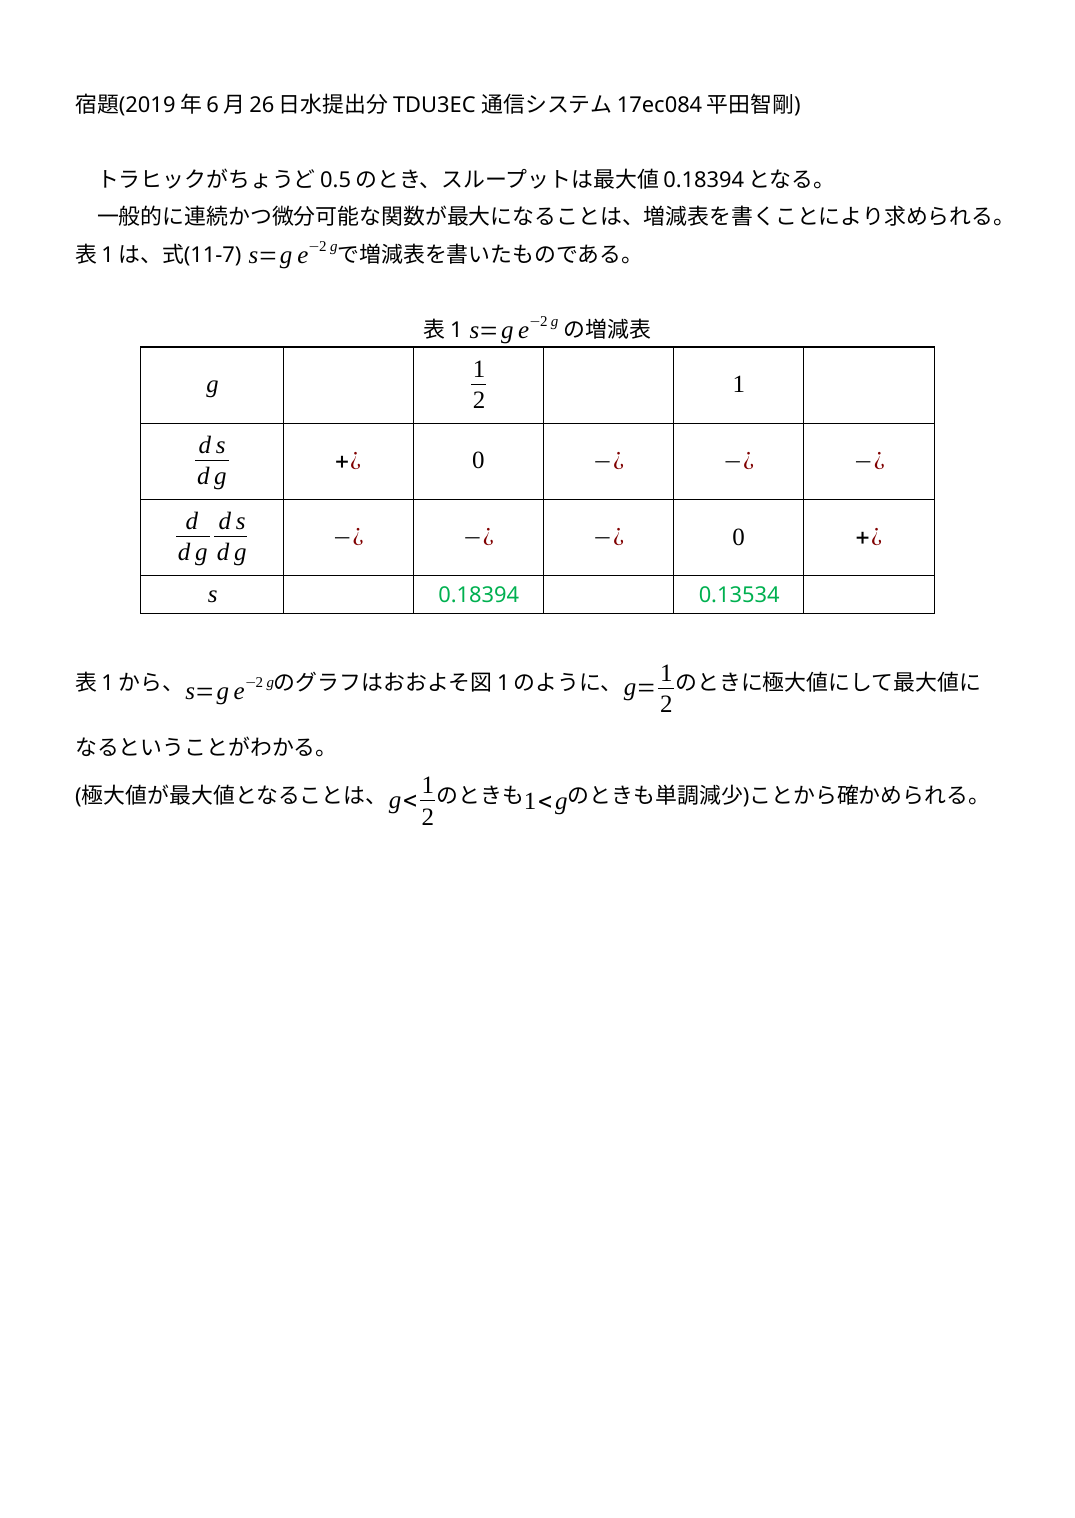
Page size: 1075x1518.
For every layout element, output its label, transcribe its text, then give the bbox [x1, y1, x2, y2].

table_header [414, 348, 543, 422]
table_cell [284, 424, 413, 498]
table_cell [674, 424, 803, 498]
table_cell [284, 500, 413, 574]
table_header [544, 348, 673, 422]
table_cell [544, 576, 673, 613]
text 一般的に連続かつ微分可能な関数が最大になることは、増減表を書くことにより求められる。表1は、式(11-7) で増減表を書いたものである。 [75, 196, 1000, 271]
text 表1から、のグラフはおおよそ図1のように、のときに極大値にして最大値になるということがわかる。 (極大値が最大値となることは、のときものときも単調減少)ことから確かめられる。 [75, 652, 1000, 839]
table_cell [414, 500, 543, 574]
table_cell 0.13534 [674, 576, 803, 613]
table_cell [284, 576, 413, 613]
table_cell [141, 500, 283, 574]
table_header [141, 348, 283, 422]
text 宿題(2019年6月26日水提出分 TDU3EC 通信システム 17ec084平田智剛) [75, 84, 1000, 121]
table_header [804, 348, 934, 422]
table_cell [544, 500, 673, 574]
table_header [674, 348, 803, 422]
table_header [284, 348, 413, 422]
text トラヒックがちょうど0.5のとき、スループットは最大値0.18394となる。 [75, 159, 1000, 196]
table_cell [141, 424, 283, 498]
table_cell [414, 424, 543, 498]
table_cell [804, 576, 934, 613]
table_cell [141, 576, 283, 613]
table_cell [804, 424, 934, 498]
text 表1 の増減表 [75, 309, 1000, 346]
table_cell [804, 500, 934, 574]
table_cell [544, 424, 673, 498]
table_cell [674, 500, 803, 574]
table_cell 0.18394 [414, 576, 543, 613]
